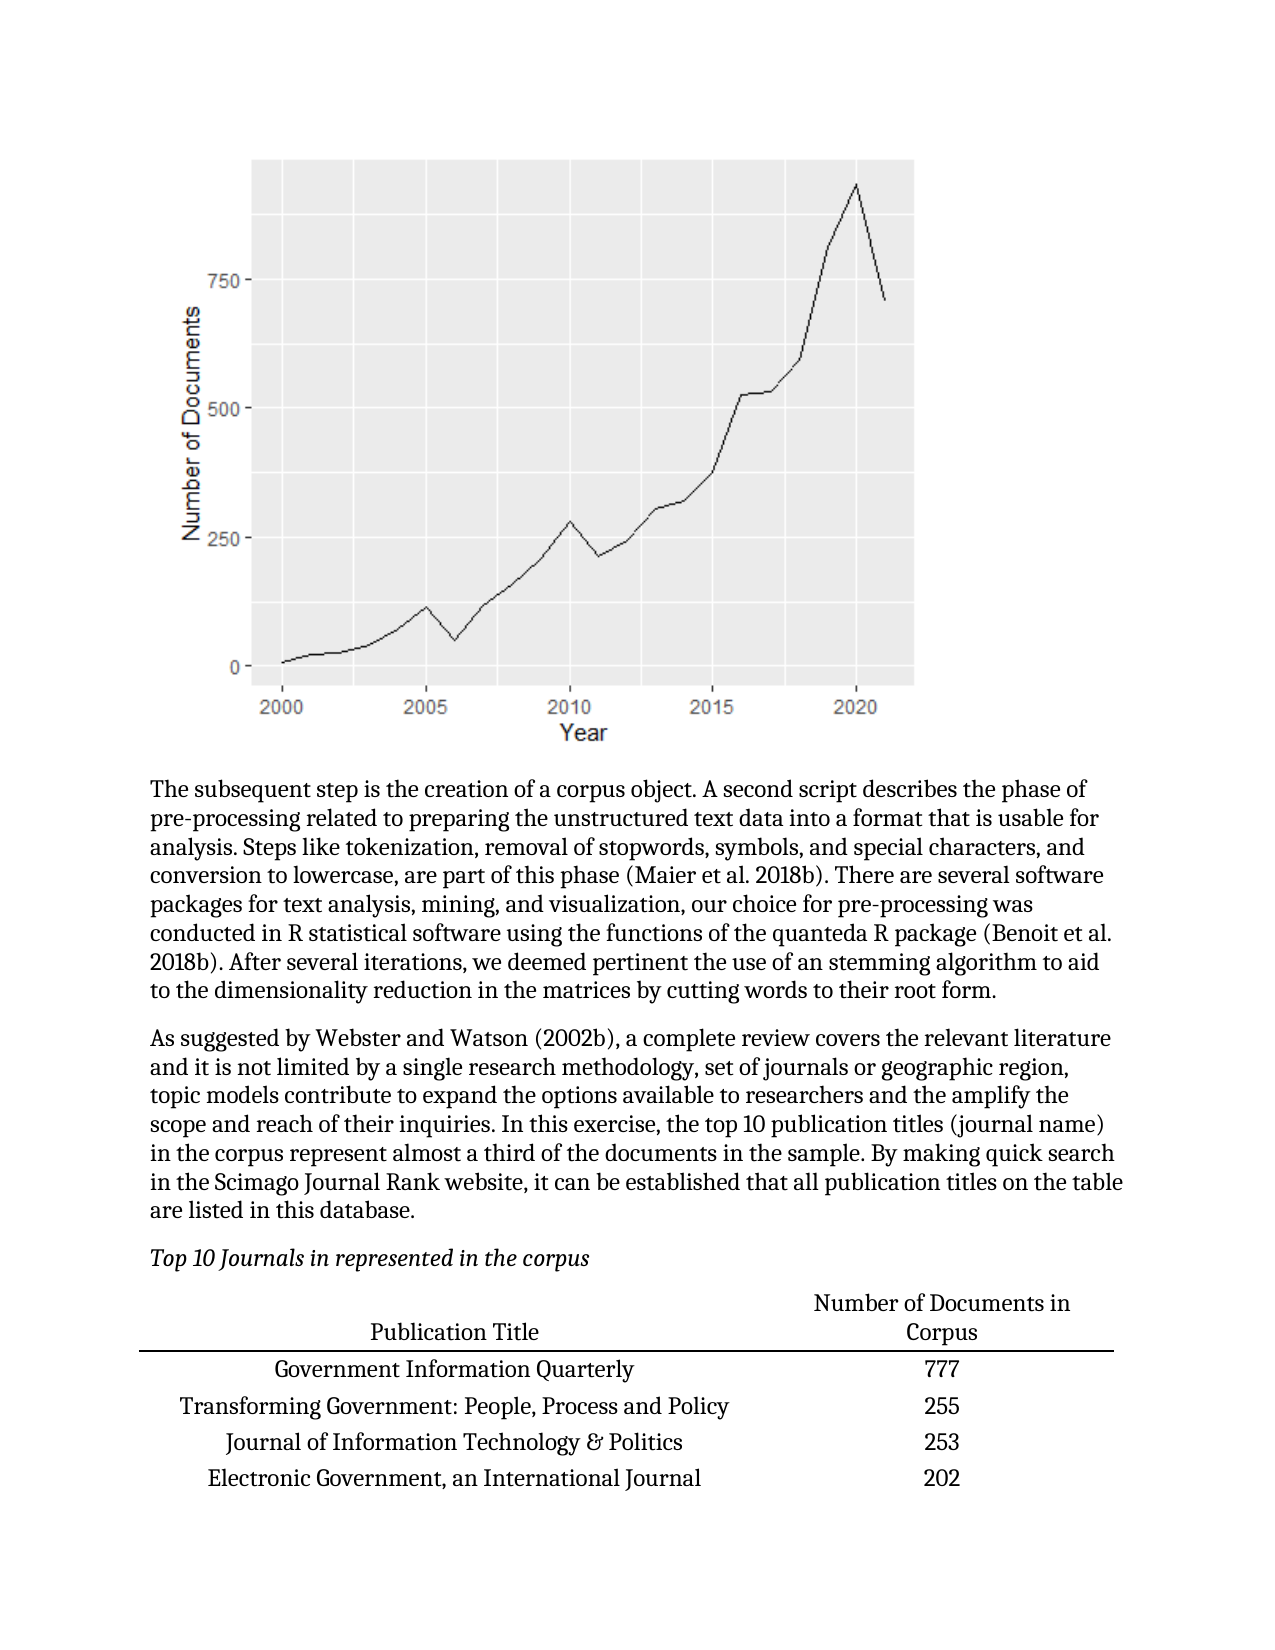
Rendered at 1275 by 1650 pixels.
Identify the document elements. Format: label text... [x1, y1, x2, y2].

text As suggested by Webster and Watson (2002b), a complete review covers the relevant literature and it is not limited by a single research methodology, set of journals or geographic region, topic models contribute to expand the options available to researchers and the amplify the scope and reach of their inquiries. In this exercise, the top 10 publication titles (journal name) in the corpus represent almost a third of the documents in the sample. By making quick search in the Scimago Journal Rank website, it can be established that all publication titles on the table are listed in this database. [150, 1024, 1125, 1225]
table_header Publication Title [139, 1285, 770, 1350]
table_cell Government Information Quarterly [139, 1352, 770, 1388]
table_cell Electronic Government, an International Journal [139, 1460, 770, 1497]
table_cell Journal of Information Technology & Politics [139, 1424, 770, 1460]
text Top 10 Journals in represented in the corpus [150, 1244, 1125, 1273]
table_cell 255 [770, 1388, 1114, 1424]
table_cell 253 [770, 1424, 1114, 1460]
table_cell 777 [770, 1352, 1114, 1388]
picture [168, 150, 927, 757]
table_cell Transforming Government: People, Process and Policy [139, 1388, 770, 1424]
table_cell 202 [770, 1460, 1114, 1497]
table_header Number of Documents in Corpus [770, 1285, 1114, 1350]
text The subsequent step is the creation of a corpus object. A second script describes the phase of pre-processing related to preparing the unstructured text data into a format that is usable for analysis. Steps like tokenization, removal of stopwords, symbols, and special characters, and conversion to lowercase, are part of this phase (Maier et al. 2018b). There are several software packages for text analysis, mining, and visualization, our choice for pre-processing was conducted in R statistical software using the functions of the quanteda R package (Benoit et al. 2018b). After several iterations, we deemed pertinent the use of an stemming algorithm to aid to the dimensionality reduction in the matrices by cutting words to their root form. [150, 775, 1125, 1005]
